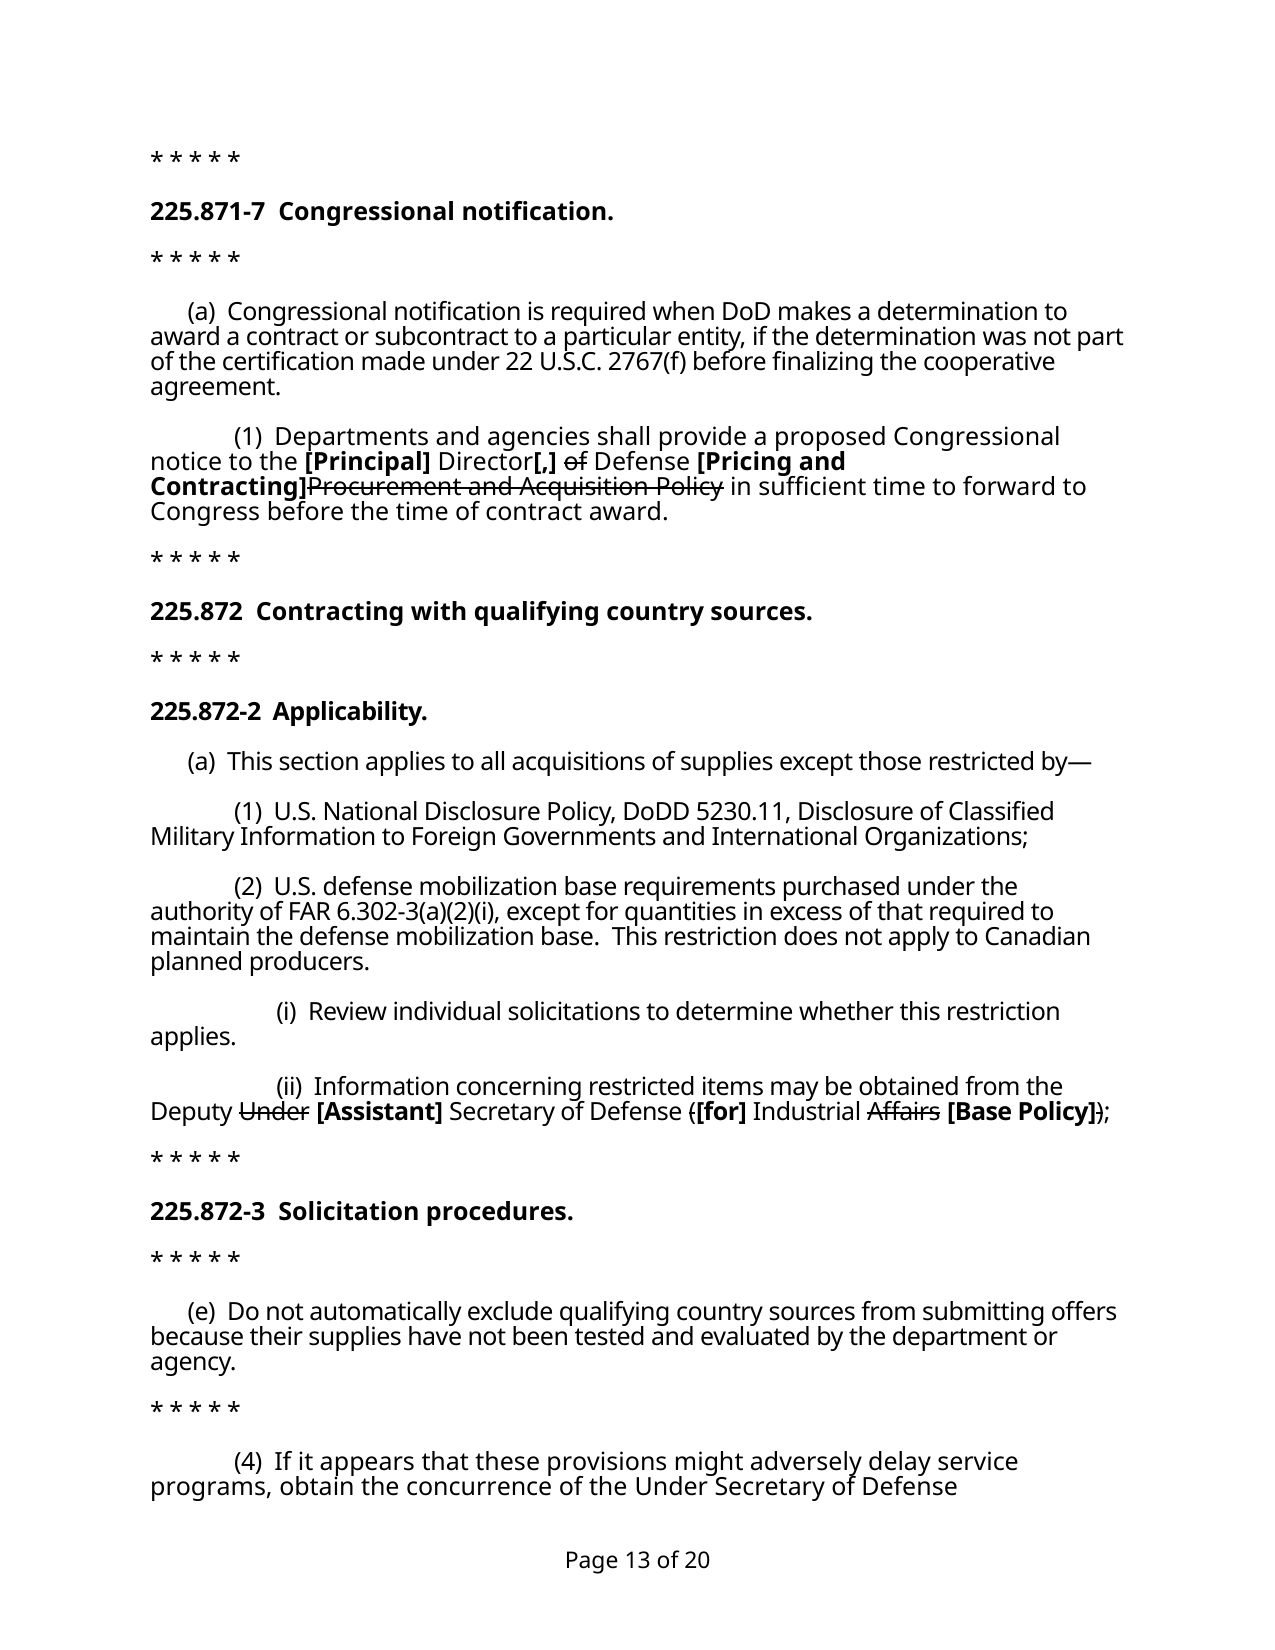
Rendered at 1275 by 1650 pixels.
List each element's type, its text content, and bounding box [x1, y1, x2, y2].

text 225.872 Contracting with qualifying country sources. [150, 600, 1125, 625]
text * * * * * [150, 1150, 1125, 1175]
text 225.871-7 Congressional notification. [150, 200, 1125, 225]
text (2) U.S. defense mobilization base requirements purchased under the authority of FAR 6.302-3(a)(2)(i), except for quantities in excess of that required to maintain the defense mobilization base. This restriction does not apply to Canadian planned producers. [150, 875, 1125, 975]
text (i) Review individual solicitations to determine whether this restriction applies. [150, 1000, 1125, 1050]
text (e) Do not automatically exclude qualifying country sources from submitting offers because their supplies have not been tested and evaluated by the department or agency. [150, 1300, 1125, 1375]
text * * * * * [150, 650, 1125, 675]
text * * * * * [150, 250, 1125, 275]
text * * * * * [150, 1400, 1125, 1425]
text (ii) Information concerning restricted items may be obtained from the Deputy Under [Assistant] Secretary of Defense ([for] Industrial Affairs [Base Policy]); [150, 1075, 1125, 1125]
text 225.872-2 Applicability. [150, 700, 1125, 725]
text (a) Congressional notification is required when DoD makes a determination to award a contract or subcontract to a particular entity, if the determination was not part of the certification made under 22 U.S.C. 2767(f) before finalizing the cooperative agreement. [150, 300, 1125, 400]
text (1) U.S. National Disclosure Policy, DoDD 5230.11, Disclosure of Classified Military Information to Foreign Governments and International Organizations; [150, 800, 1125, 850]
text * * * * * [150, 1250, 1125, 1275]
text 225.872-3 Solicitation procedures. [150, 1200, 1125, 1225]
text (a) This section applies to all acquisitions of supplies except those restricted by— [150, 750, 1125, 775]
text (1) Departments and agencies shall provide a proposed Congressional notice to the [Principal] Director[,] of Defense [Pricing and Contracting]Procurement and Acquisition Policy in sufficient time to forward to Congress before the time of contract award. [150, 425, 1125, 525]
text * * * * * [150, 550, 1125, 575]
text * * * * * [150, 150, 1125, 175]
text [150, 1450, 1125, 1500]
